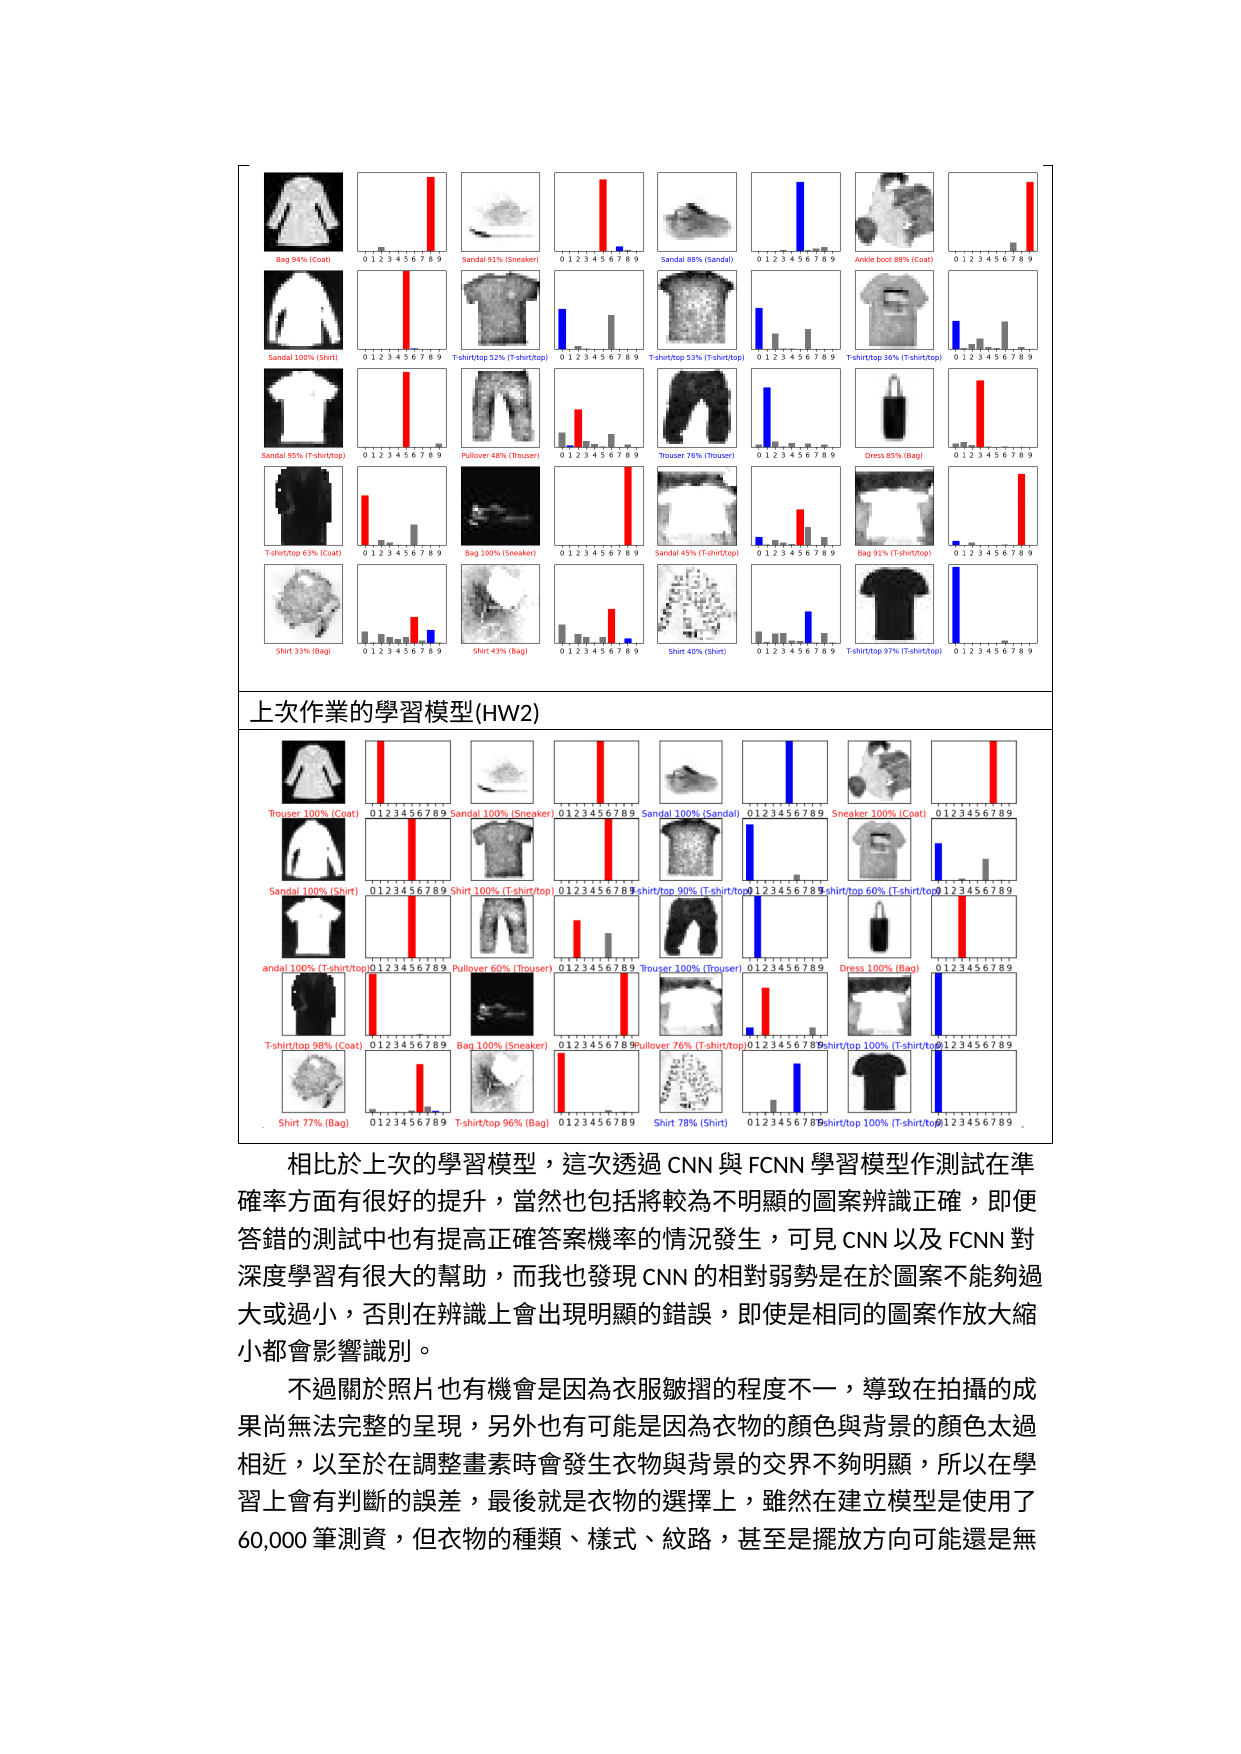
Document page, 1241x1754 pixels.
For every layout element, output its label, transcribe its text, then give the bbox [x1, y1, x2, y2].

picture [249, 730, 1033, 1138]
table_cell [239, 166, 1052, 691]
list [237, 1369, 1053, 1556]
table_cell [239, 730, 1052, 1143]
table_cell 上次作業的學習模型(HW2) [239, 692, 1052, 729]
picture [249, 165, 1044, 662]
list 相比於上次的學習模型，這次透過CNN與FCNN學習模型作測試在準確率方面有很好的提升，當然也包括將較為不明顯的圖案辨識正確，即便答錯的測試中也有提高正確答案機率的情況發生，可見CNN以及FCNN對深度學習有很大的幫助，而我也發現CNN的相對弱勢是在於圖案不能夠過大或過小，否則在辨識上會出現明顯的錯誤，即使是相同的圖案作放大縮小都會影響識別。 [237, 1144, 1053, 1369]
